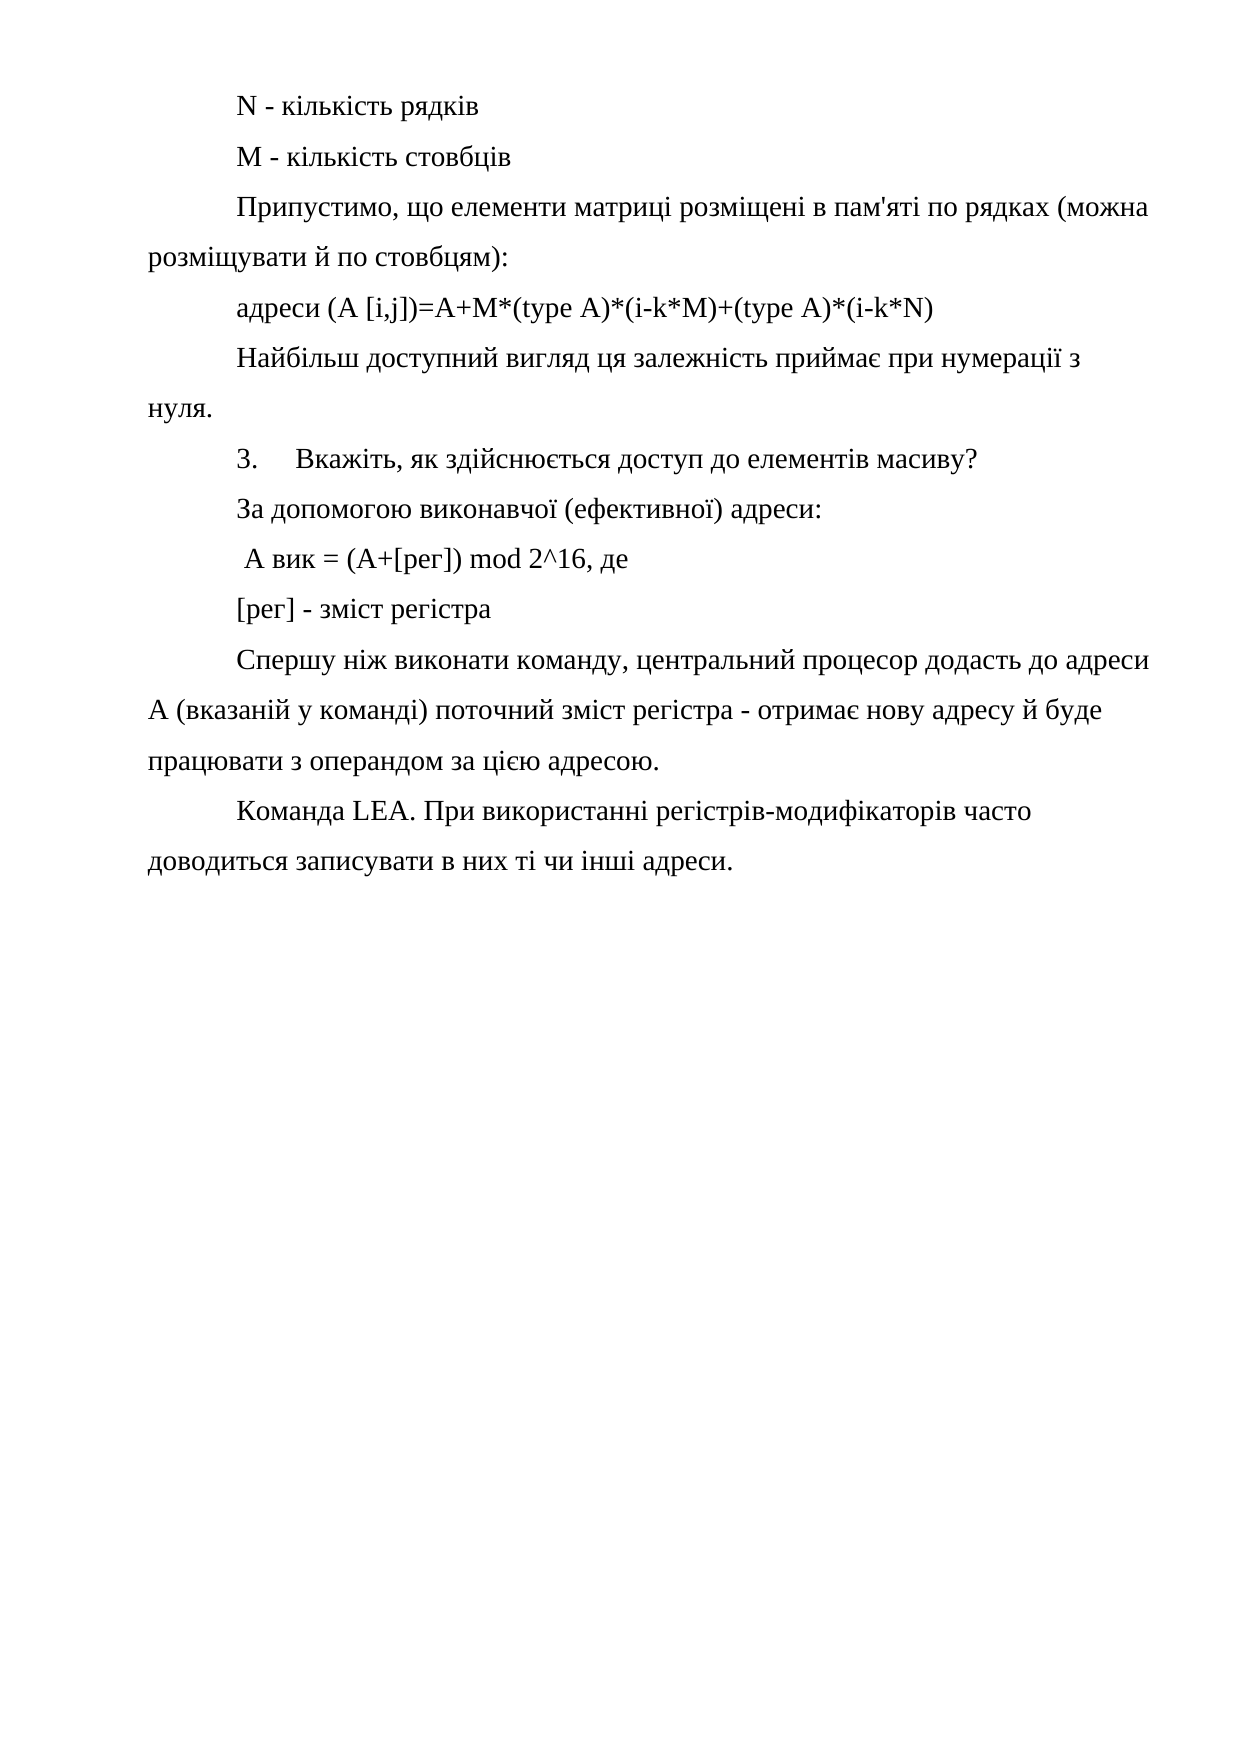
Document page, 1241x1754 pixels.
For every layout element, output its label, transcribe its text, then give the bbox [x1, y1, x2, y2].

list [рег] - зміст регістра [148, 592, 1152, 625]
list За допомогою виконавчої (ефективної) адреси: [148, 491, 1152, 524]
list Команда LEA. При використанні регістрів-модифікаторів часто доводиться записувати в них ті чи інші адреси. [148, 793, 1152, 877]
list M - кількість стовбців [148, 139, 1152, 172]
list Вкажіть, як здійснюється доступ до елементів масиву? [148, 441, 1152, 474]
list N - кількість рядків [148, 88, 1152, 122]
list Припустимо, що елементи матриці розміщені в пам'яті по рядках (можна розміщувати й по стовбцям): [148, 189, 1152, 273]
list Спершу ніж виконати команду, центральний процесор додасть до адреси А (вказаній у команді) поточний зміст регістра - отримає нову адресу й буде працювати з операндом за цією адресою. [148, 642, 1152, 776]
list адреси (A [i,j])=A+M*(type A)*(i-k*M)+(type A)*(i-k*N) [148, 290, 1152, 323]
list А вик = (А+[рег]) mod 2^16, де [148, 541, 1152, 575]
list Найбільш доступний вигляд ця залежність приймає при нумерації з нуля. [148, 340, 1152, 424]
